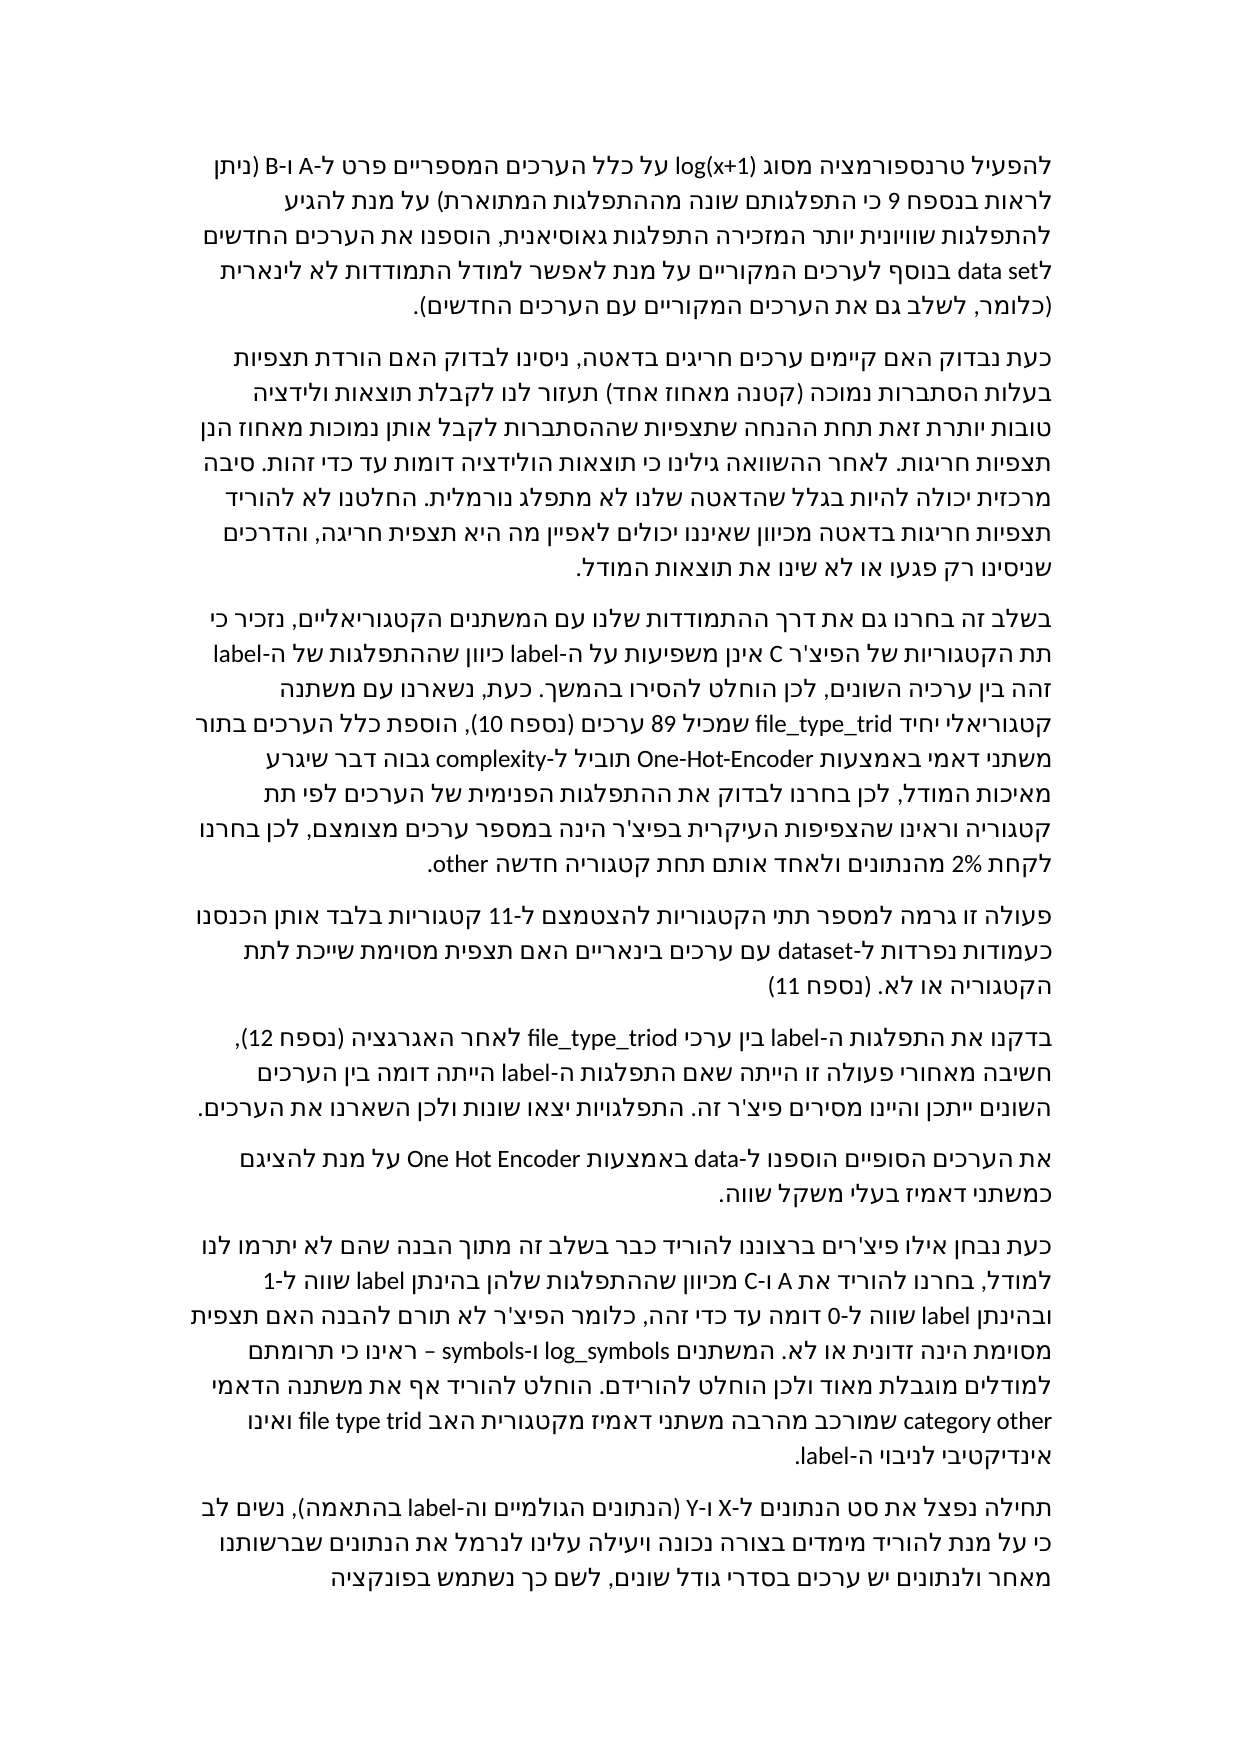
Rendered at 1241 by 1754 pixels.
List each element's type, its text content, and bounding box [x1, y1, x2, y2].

text פעולה זו גרמה למספר תתי הקטגוריות להצטמצם ל-11 קטגוריות בלבד אותן הכנסנו כעמודות נפרדות ל-dataset עם ערכים בינאריים האם תצפית מסוימת שייכת לתת הקטגוריה או לא. (נספח 11) [187, 900, 1053, 1001]
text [187, 150, 1053, 321]
text בשלב זה בחרנו גם את דרך ההתמודדות שלנו עם המשתנים הקטגוריאליים, נזכיר כי תת הקטגוריות של הפיצ'ר C אינן משפיעות על ה-label כיוון שההתפלגות של ה-label זהה בין ערכיה השונים, לכן הוחלט להסירו בהמשך. כעת, נשארנו עם משתנה קטגוריאלי יחיד file_type_trid שמכיל 89 ערכים (נספח 10), הוספת כלל הערכים בתור משתני דאמי באמצעות One-Hot-Encoder תוביל ל-complexity גבוה דבר שיגרע מאיכות המודל, לכן בחרנו לבדוק את ההתפלגות הפנימית של הערכים לפי תת קטגוריה וראינו שהצפיפות העיקרית בפיצ'ר הינה במספר ערכים מצומצם, לכן בחרנו לקחת 2% מהנתונים ולאחד אותם תחת קטגוריה חדשה other. [187, 603, 1053, 879]
text כעת נבחן אילו פיצ'רים ברצוננו להוריד כבר בשלב זה מתוך הבנה שהם לא יתרמו לנו למודל, בחרנו להוריד את A ו-C מכיוון שההתפלגות שלהן בהינתן label שווה ל-1 ובהינתן label שווה ל-0 דומה עד כדי זהה, כלומר הפיצ'ר לא תורם להבנה האם תצפית מסוימת הינה זדונית או לא. המשתנים log_symbols ו-symbols – ראינו כי תרומתם למודלים מוגבלת מאוד ולכן הוחלט להורידם. הוחלט להוריד אף את משתנה הדאמי category other שמורכב מהרבה משתני דאמיז מקטגורית האב file type trid ואינו אינדיקטיבי לניבוי ה-label. [187, 1230, 1053, 1471]
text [187, 1492, 1053, 1592]
text בדקנו את התפלגות ה-label בין ערכי file_type_triod לאחר האגרגציה (נספח 12), חשיבה מאחורי פעולה זו הייתה שאם התפלגות ה-label הייתה דומה בין הערכים השונים ייתכן והיינו מסירים פיצ'ר זה. התפלגויות יצאו שונות ולכן השארנו את הערכים. [187, 1022, 1053, 1122]
text את הערכים הסופיים הוספנו ל-data באמצעות One Hot Encoder על מנת להציגם כמשתני דאמיז בעלי משקל שווה. [187, 1143, 1053, 1209]
text כעת נבדוק האם קיימים ערכים חריגים בדאטה, ניסינו לבדוק האם הורדת תצפיות בעלות הסתברות נמוכה (קטנה מאחוז אחד) תעזור לנו לקבלת תוצאות ולידציה טובות יותרת זאת תחת ההנחה שתצפיות שההסתברות לקבל אותן נמוכות מאחוז הנן תצפיות חריגות. לאחר ההשוואה גילינו כי תוצאות הולידציה דומות עד כדי זהות. סיבה מרכזית יכולה להיות בגלל שהדאטה שלנו לא מתפלג נורמלית. החלטנו לא להוריד תצפיות חריגות בדאטה מכיוון שאיננו יכולים לאפיין מה היא תצפית חריגה, והדרכים שניסינו רק פגעו או לא שינו את תוצאות המודל. [187, 342, 1053, 582]
